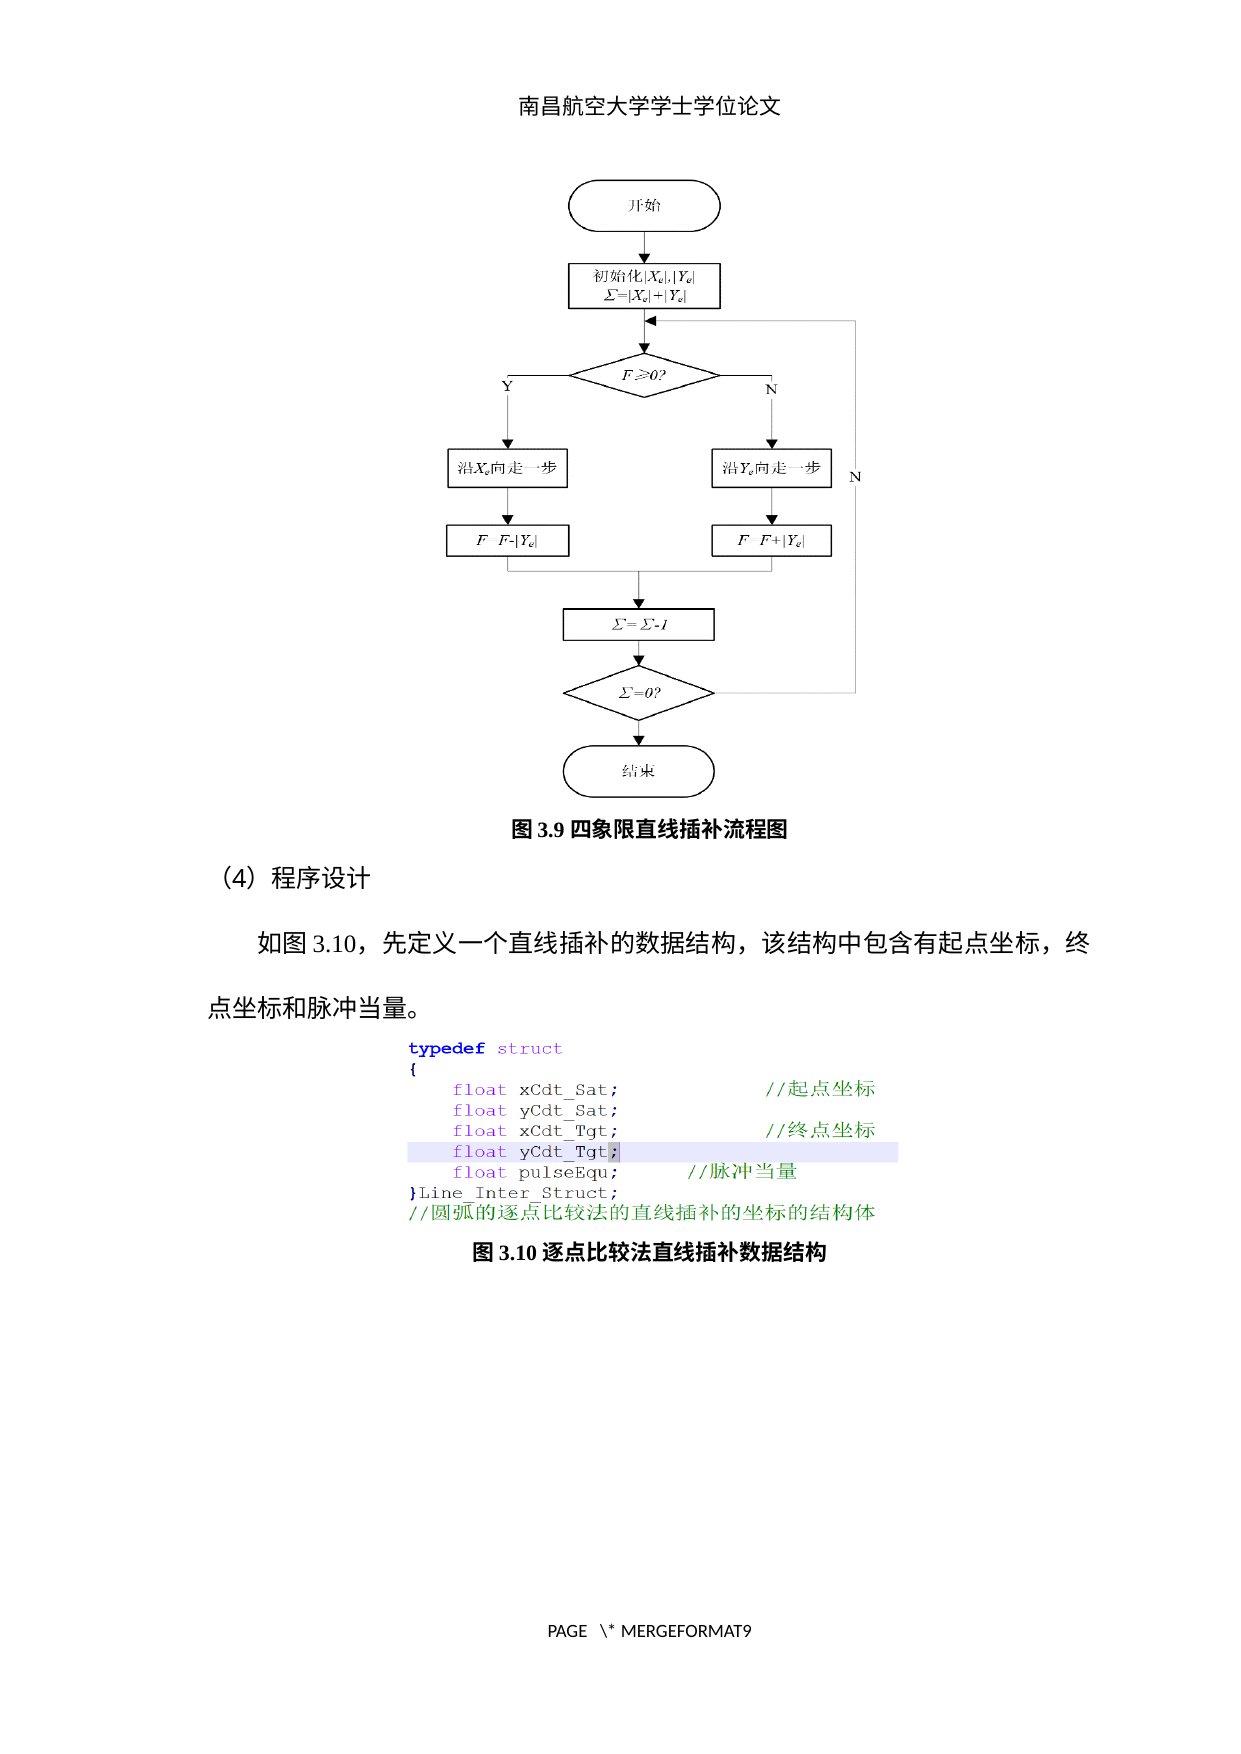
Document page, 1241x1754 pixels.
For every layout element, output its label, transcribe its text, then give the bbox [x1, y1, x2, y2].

text 图3.9 四象限直线插补流程图 [207, 812, 1092, 844]
picture [401, 176, 899, 807]
text 图3.10 逐点比较法直线插补数据结构 [207, 1234, 1092, 1267]
text 如图3.10，先定义一个直线插补的数据结构，该结构中包含有起点坐标，终点坐标和脉冲当量。 [207, 909, 1092, 1039]
picture [406, 1040, 899, 1228]
text （4）程序设计 [207, 844, 1092, 909]
